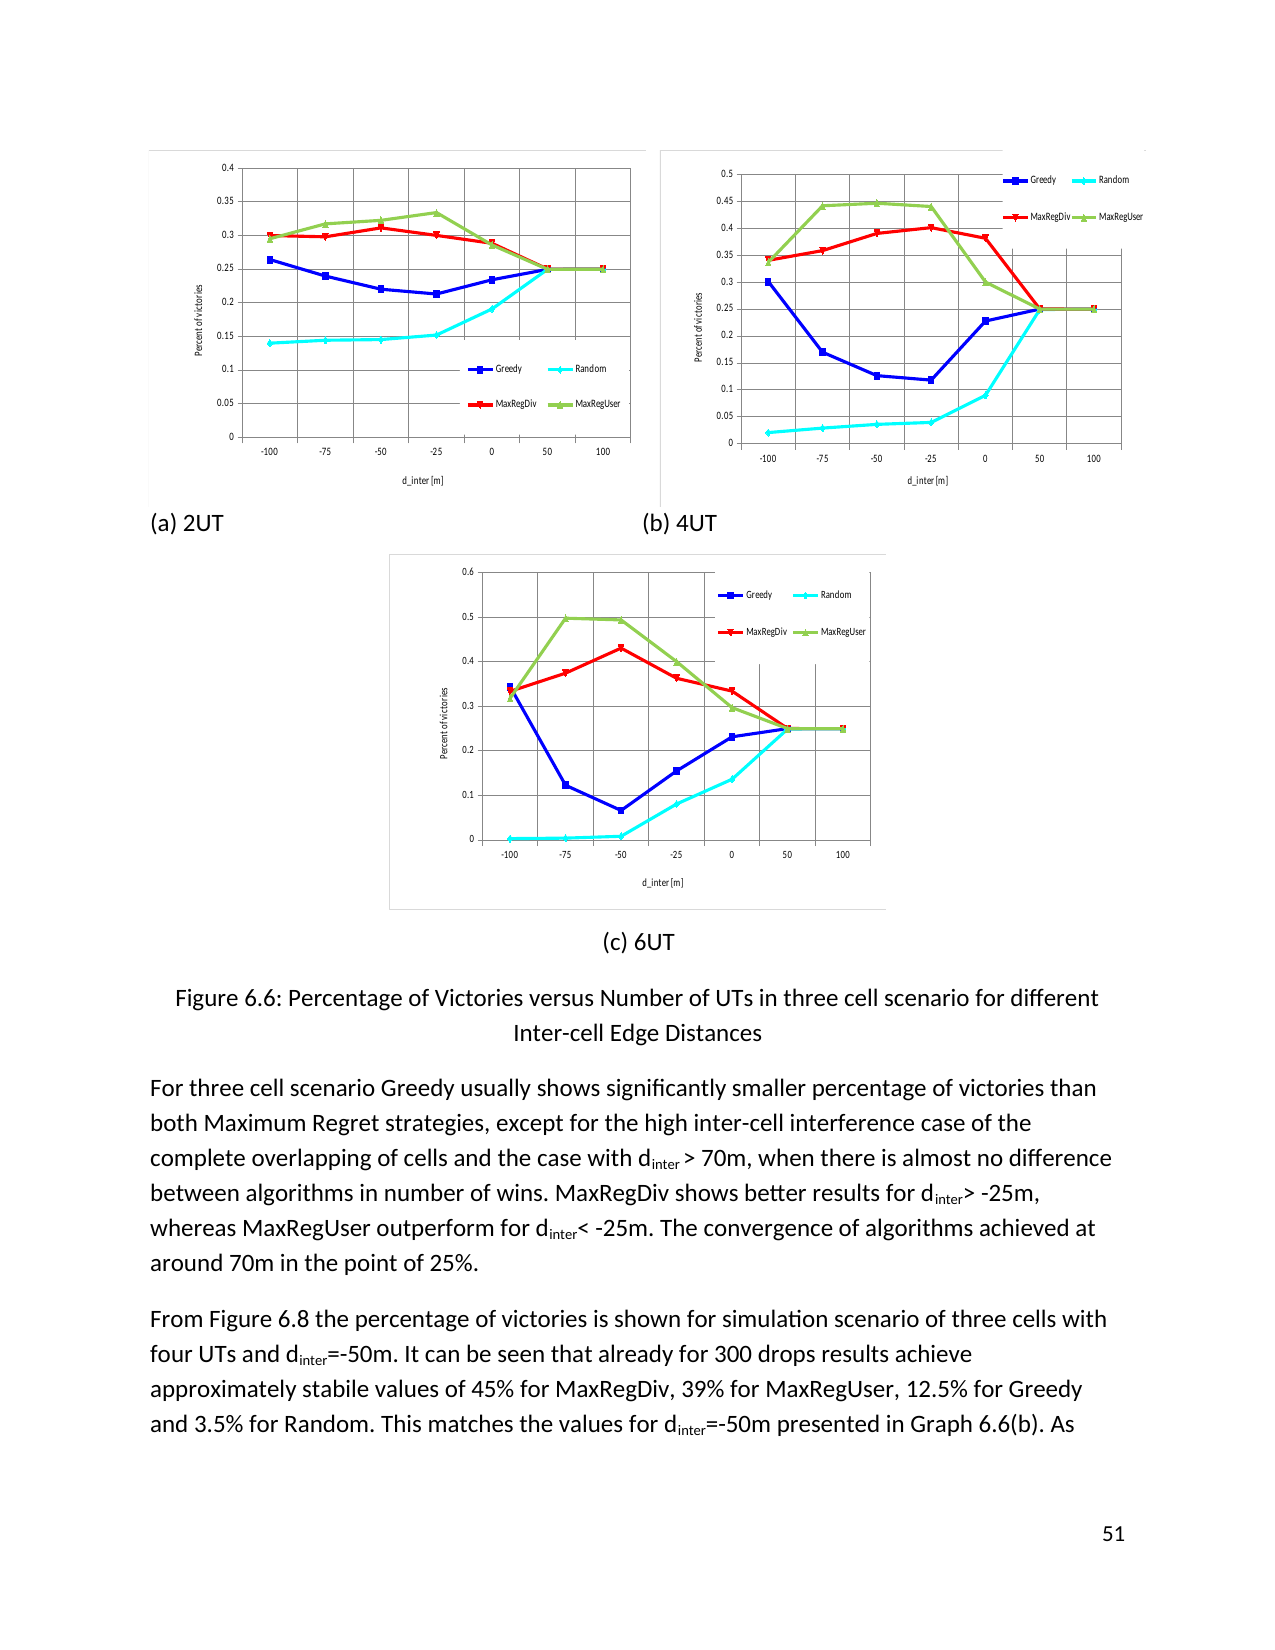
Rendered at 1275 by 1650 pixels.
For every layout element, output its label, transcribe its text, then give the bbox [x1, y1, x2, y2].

text (c) 6UT [150, 926, 1125, 956]
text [150, 1303, 1125, 1439]
text Figure 6.6: Percentage of Victories versus Number of UTs in three cell scenario for different Inter-cell Edge Distances [150, 982, 1125, 1047]
text For three cell scenario Greedy usually shows significantly smaller percentage of victories than both Maximum Regret strategies, except for the high inter-cell interference case of the complete overlapping of cells and the case with dinter > 70m, when there is almost no difference between algorithms in number of wins. MaxRegDiv shows better results for dinter> -25m, whereas MaxRegUser outperform for dinter< -25m. The convergence of algorithms achieved at around 70m in the point of 25%. [150, 1072, 1125, 1278]
text (a) 2UT (b) 4UT [150, 150, 1125, 537]
